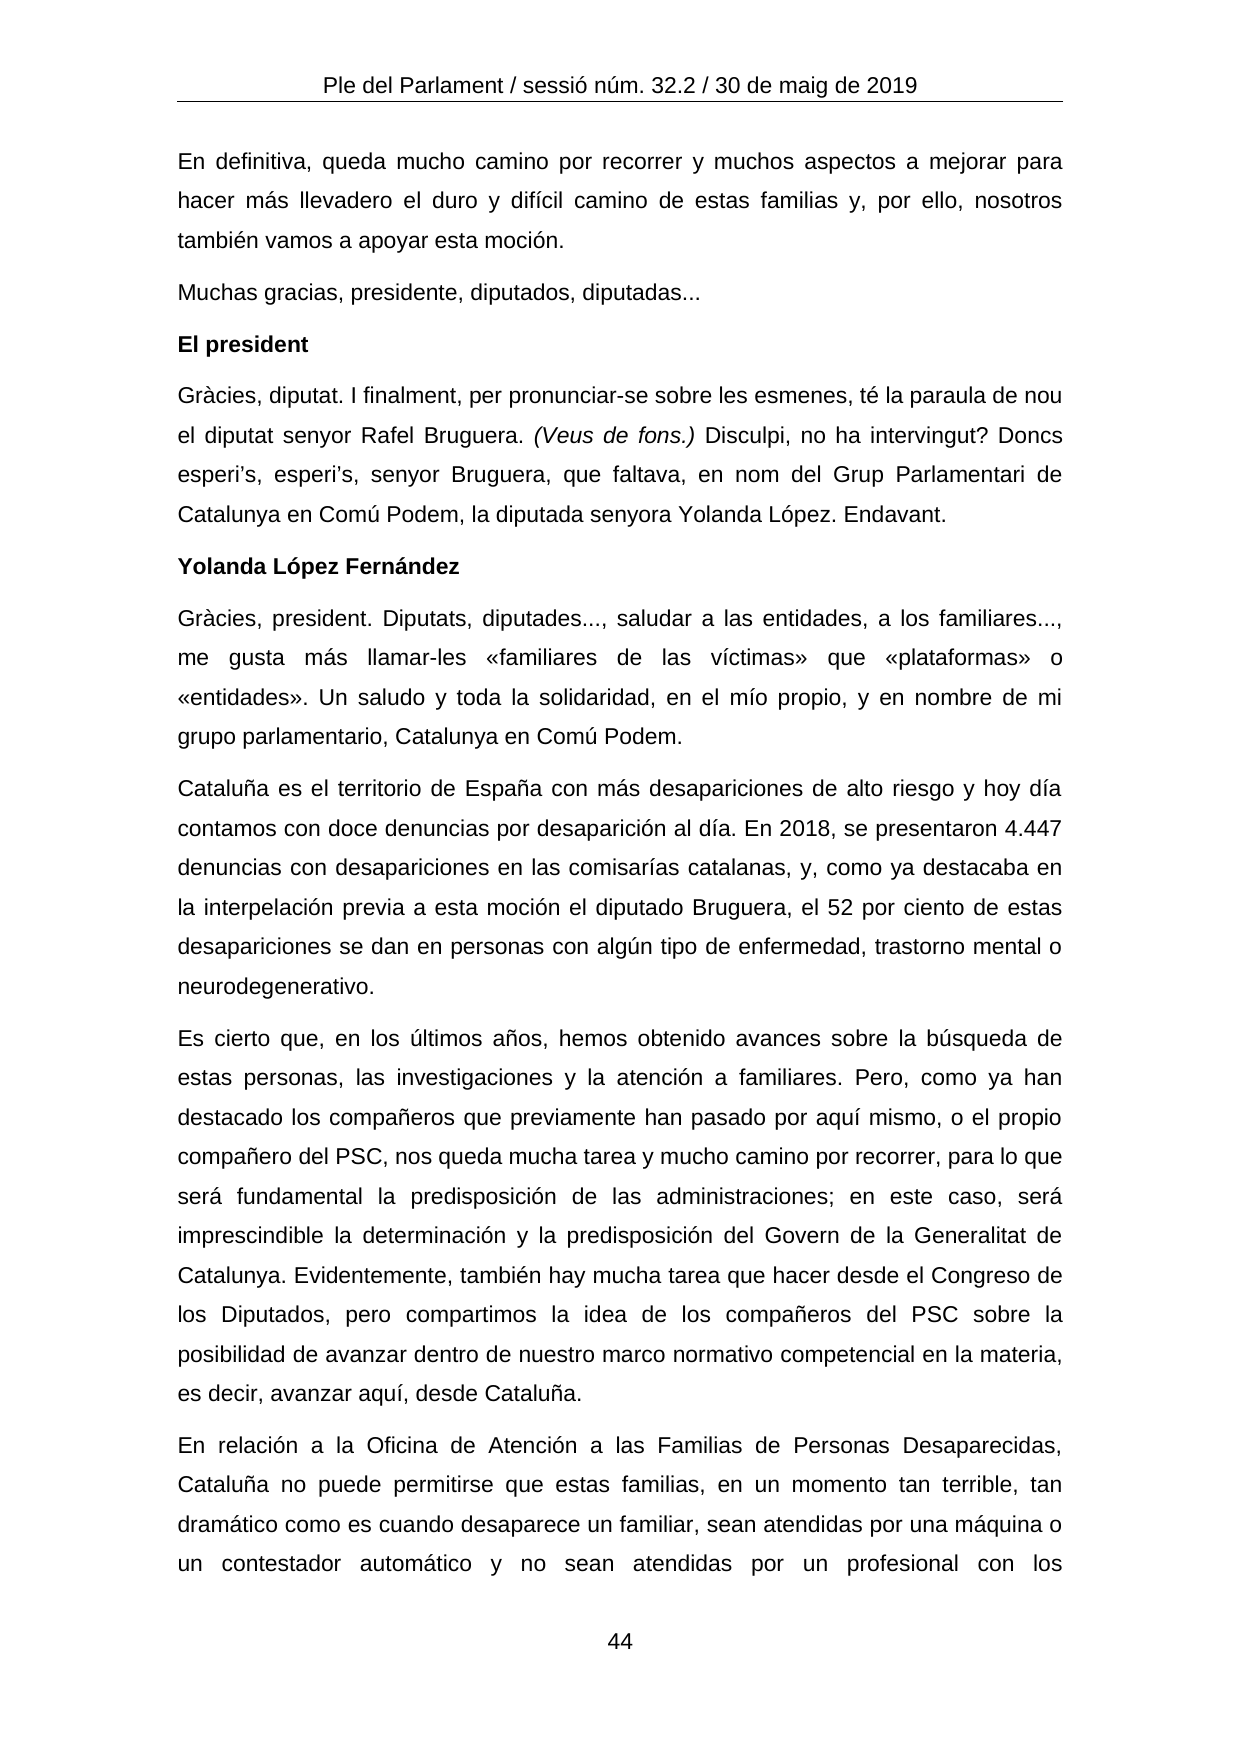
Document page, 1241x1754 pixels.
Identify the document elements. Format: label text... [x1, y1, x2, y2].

text El president [177, 331, 1063, 357]
text Muchas gracias, presidente, diputados, diputadas... [177, 278, 1063, 305]
text Cataluña es el territorio de España con más desapariciones de alto riesgo y hoy día contamos con doce denuncias por desaparición al día. En 2018, se presentaron 4.447 denuncias con desapariciones en las comisarías catalanas, y, como ya destacaba en la interpelación previa a esta moción el diputado Bruguera, el 52 por ciento de estas desapariciones se dan en personas con algún tipo de enfermedad, trastorno mental o neurodegenerativo. [177, 775, 1063, 999]
text En definitiva, queda mucho camino por recorrer y muchos aspectos a mejorar para hacer más llevadero el duro y difícil camino de estas familias y, por ello, nosotros también vamos a apoyar esta moción. [177, 148, 1063, 253]
text Es cierto que, en los últimos años, hemos obtenido avances sobre la búsqueda de estas personas, las investigaciones y la atención a familiares. Pero, como ya han destacado los compañeros que previamente han pasado por aquí mismo, o el propio compañero del PSC, nos queda mucha tarea y mucho camino por recorrer, para lo que será fundamental la predisposición de las administraciones; en este caso, será imprescindible la determinación y la predisposición del Govern de la Generalitat de Catalunya. Evidentemente, también hay mucha tarea que hacer desde el Congreso de los Diputados, pero compartimos la idea de los compañeros del PSC sobre la posibilidad de avanzar dentro de nuestro marco normativo competencial en la materia, es decir, avanzar aquí, desde Cataluña. [177, 1025, 1063, 1406]
text Yolanda López Fernández [177, 553, 1063, 579]
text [177, 1432, 1063, 1577]
text Gràcies, diputat. I finalment, per pronunciar-se sobre les esmenes, té la paraula de nou el diputat senyor Rafel Bruguera. (Veus de fons.) Disculpi, no ha intervingut? Doncs esperi’s, esperi’s, senyor Bruguera, que faltava, en nom del Grup Parlamentari de Catalunya en Comú Podem, la diputada senyora Yolanda López. Endavant. [177, 382, 1063, 527]
text Gràcies, president. Diputats, diputades..., saludar a las entidades, a los familiares..., me gusta más llamar-les «familiares de las víctimas» que «plataformas» o «entidades». Un saludo y toda la solidaridad, en el mío propio, y en nombre de mi grupo parlamentario, Catalunya en Comú Podem. [177, 605, 1063, 750]
